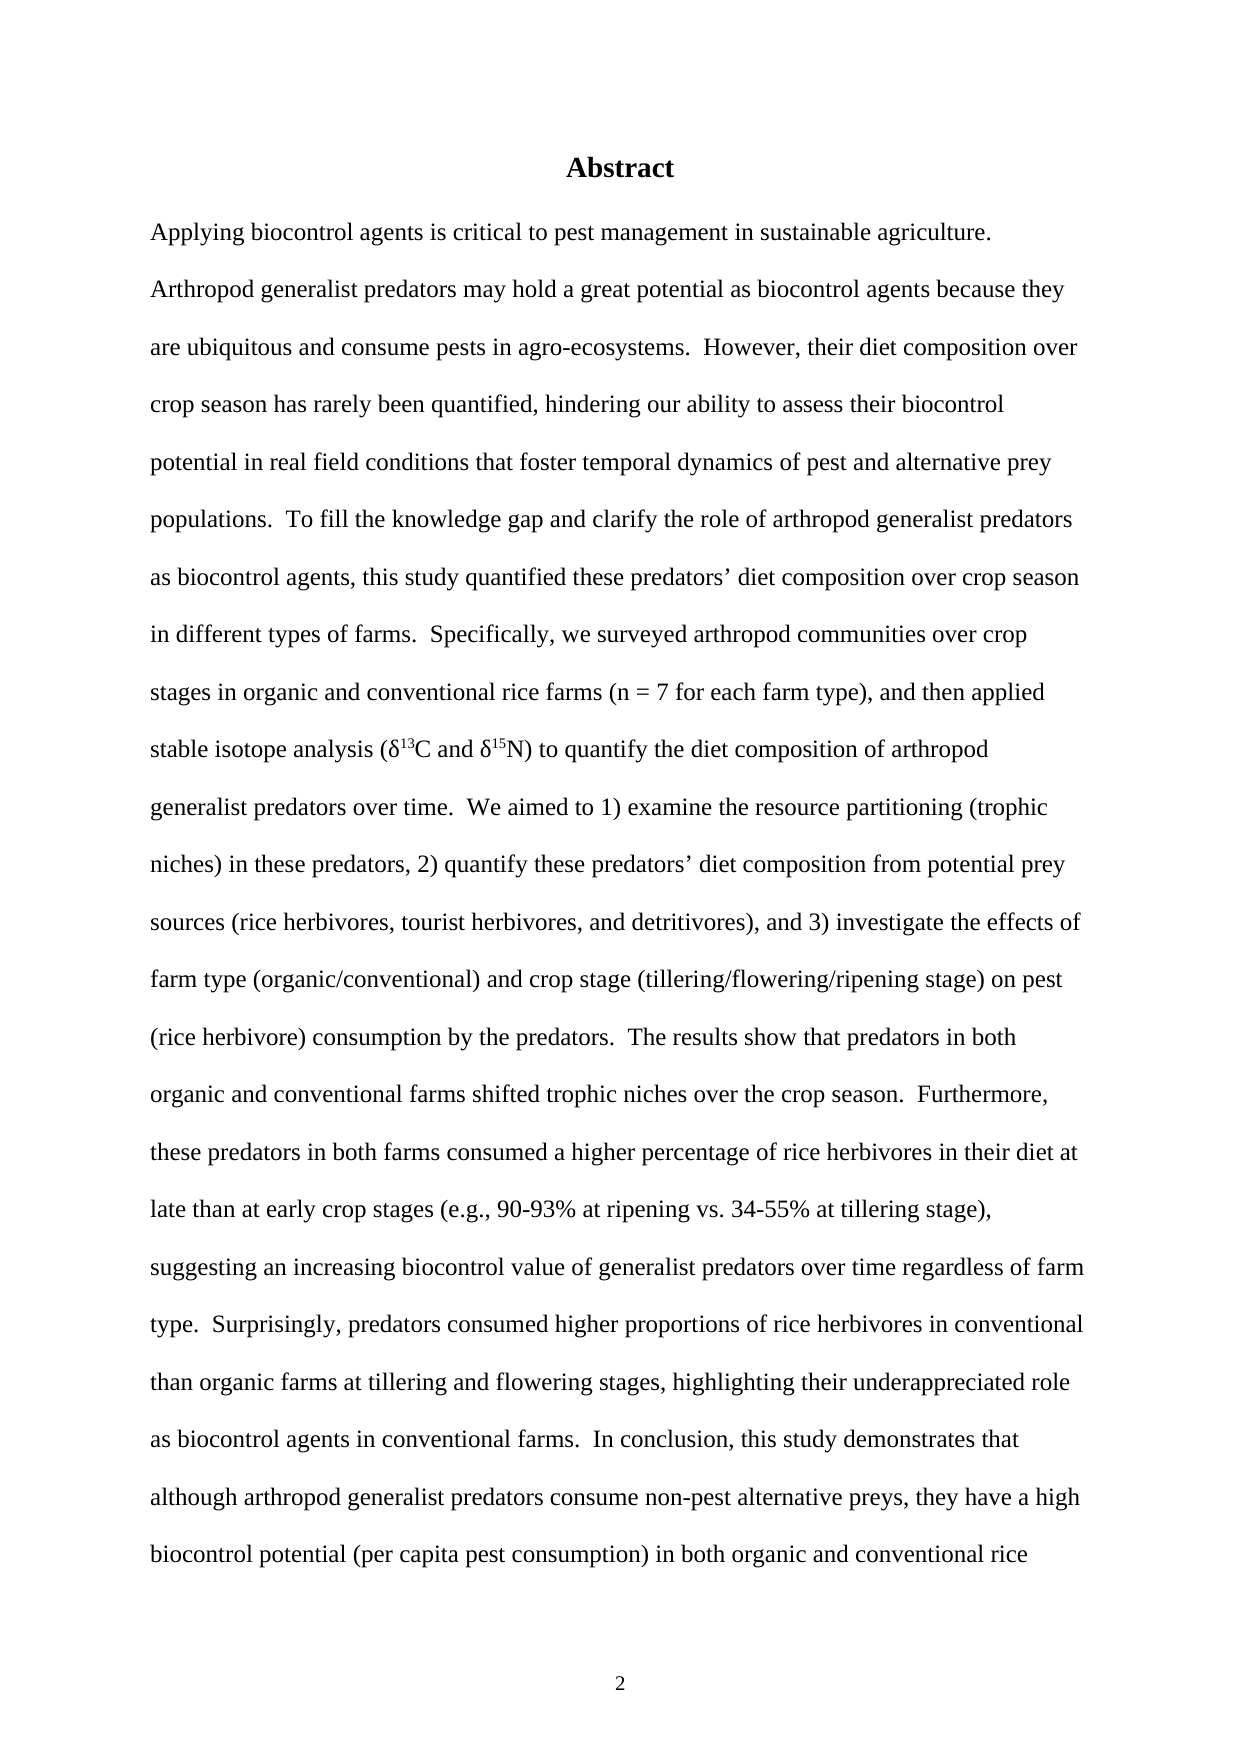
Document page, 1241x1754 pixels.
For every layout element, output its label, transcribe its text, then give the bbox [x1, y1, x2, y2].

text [150, 217, 1090, 1568]
text Abstract [150, 150, 1090, 183]
